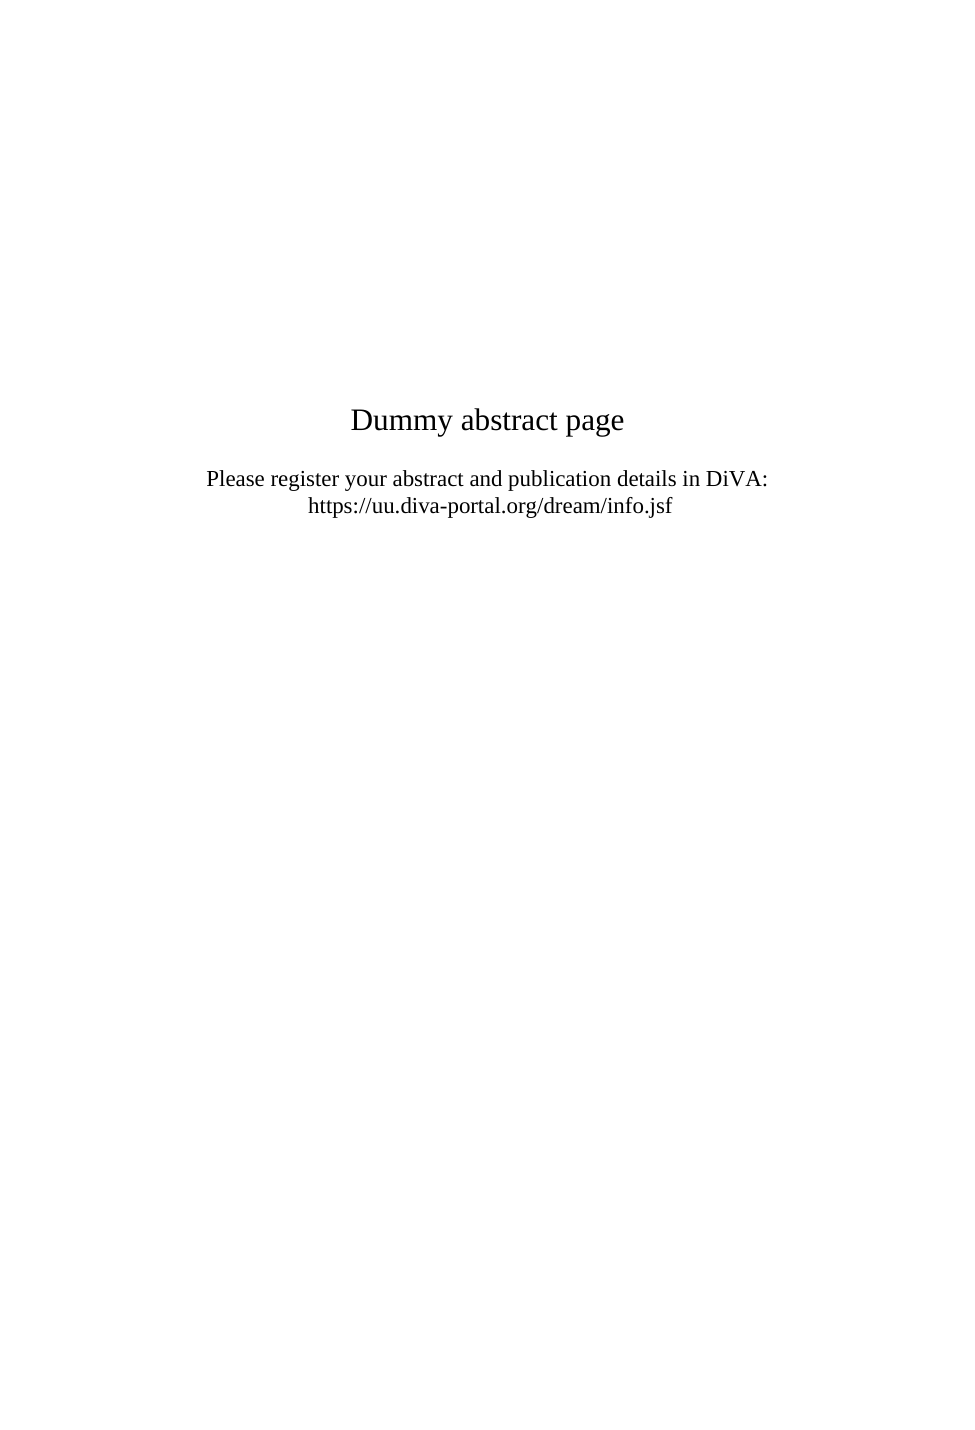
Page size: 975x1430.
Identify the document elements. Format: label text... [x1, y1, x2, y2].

text Please register your abstract and publication details in DiVA: https://uu.diva-portal.org/dream/info.jsf [133, 465, 842, 519]
text Dummy abstract page [133, 402, 842, 438]
